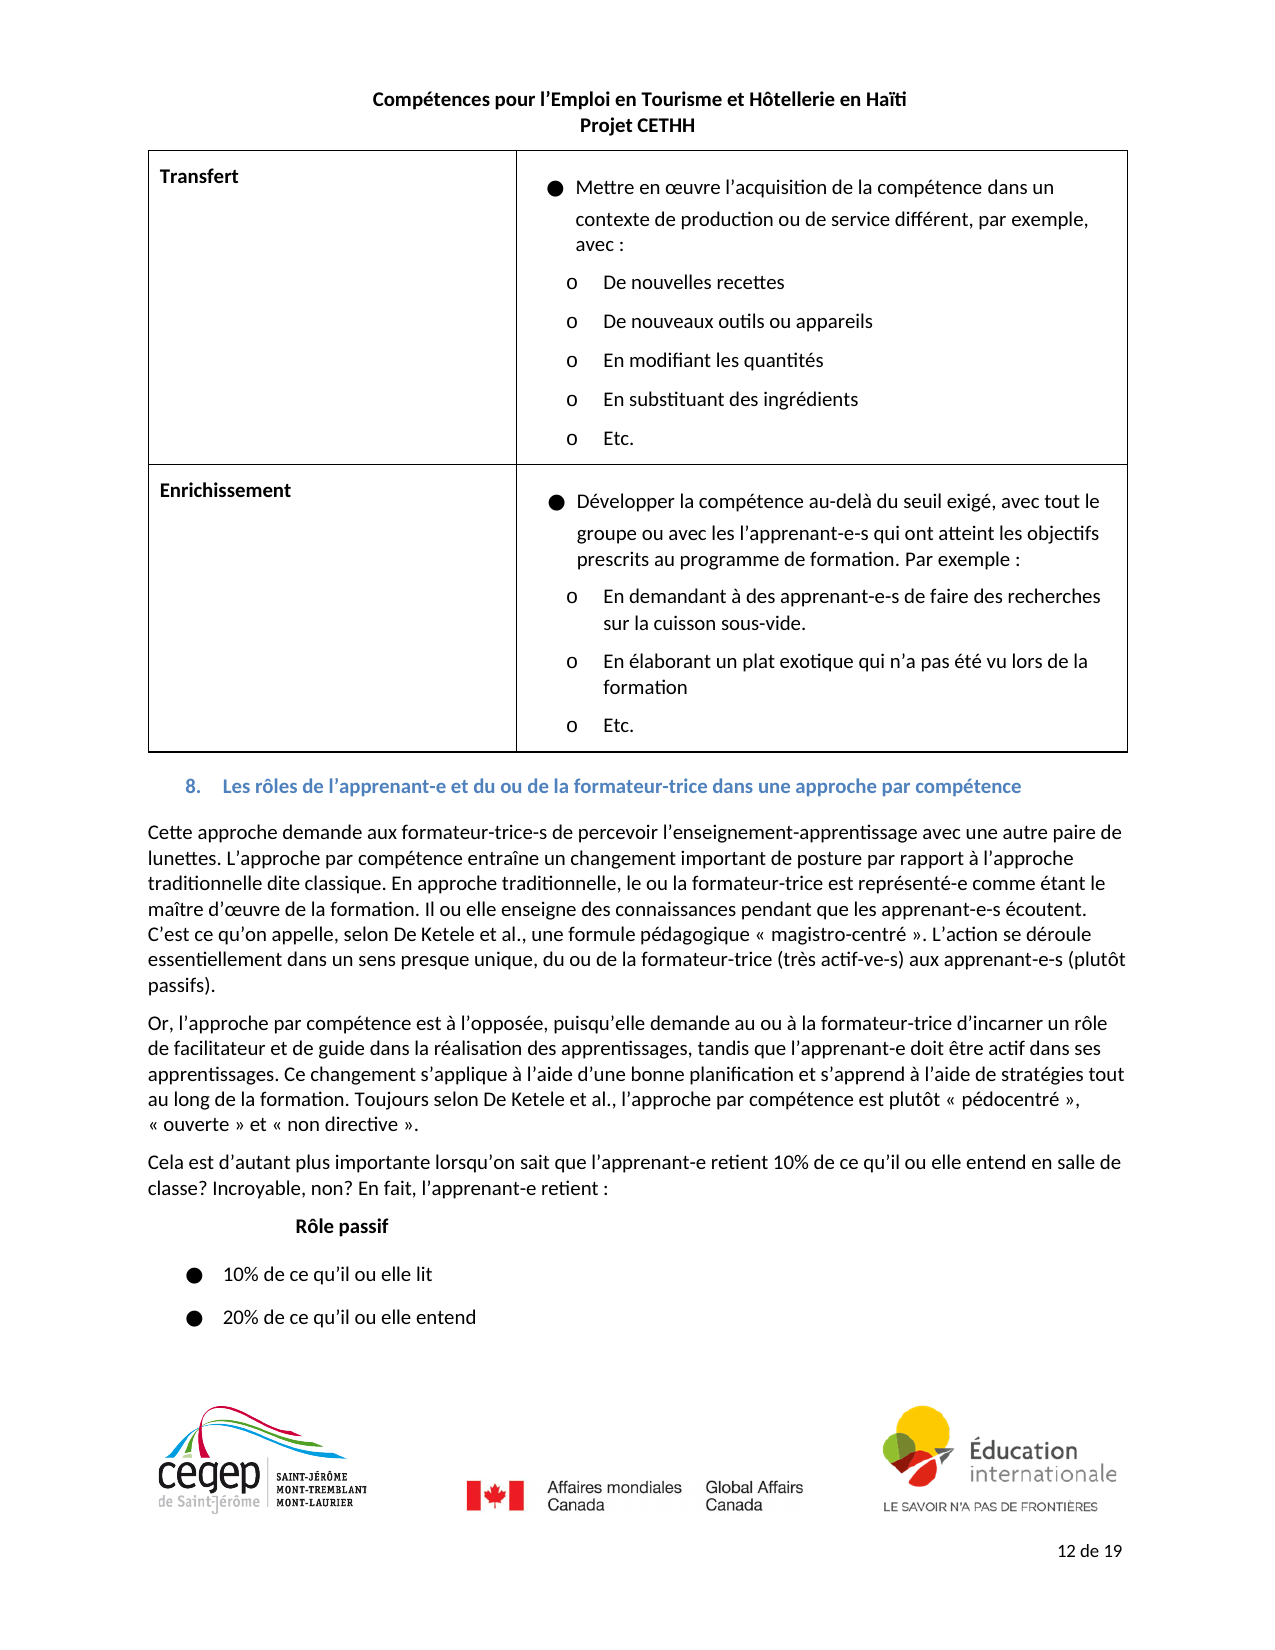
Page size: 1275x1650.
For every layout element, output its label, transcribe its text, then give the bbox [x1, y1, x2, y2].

table_cell Transfert [149, 151, 516, 464]
text Cette approche demande aux formateur-trice-s de percevoir l’enseignement-apprentissage avec une autre paire de lunettes. L’approche par compétence entraîne un changement important de posture par rapport à l’approche traditionnelle dite classique. En approche traditionnelle, le ou la formateur-trice est représenté-e comme étant le maître d’œuvre de la formation. Il ou elle enseigne des connaissances pendant que les apprenant-e-s écoutent. C’est ce qu’on appelle, selon De Ketele et al., une formule pédagogique « magistro-centré ». L’action se déroule essentiellement dans un sens presque unique, du ou de la formateur-trice (très actif-ve-s) aux apprenant-e-s (plutôt passifs). [148, 819, 1127, 997]
text Rôle passif [222, 1213, 1127, 1238]
table_cell Enrichissement [149, 465, 516, 751]
table_cell Mettre en œuvre l’acquisition de la compétence dans un contexte de production ou de service différent, par exemple, avec : De nouvelles recettes De nouveaux outils ou appareils En modifiant les quantités En substituant des ingrédients Etc. [517, 151, 1127, 464]
list 20% de ce qu’il ou elle entend [185, 1293, 1127, 1336]
picture [882, 1405, 1117, 1514]
list 10% de ce qu’il ou elle lit [185, 1251, 1127, 1293]
table_cell Développer la compétence au-delà du seuil exigé, avec tout le groupe ou avec les l’apprenant-e-s qui ont atteint les objectifs prescrits au programme de formation. Par exemple : En demandant à des apprenant-e-s de faire des recherches sur la cuisson sous-vide. En élaborant un plat exotique qui n’a pas été vu lors de la formation Etc. [517, 465, 1127, 751]
text Cela est d’autant plus importante lorsqu’on sait que l’apprenant-e retient 10% de ce qu’il ou elle entend en salle de classe? Incroyable, non? En fait, l’apprenant-e retient : [148, 1149, 1127, 1200]
picture [158, 1406, 367, 1514]
text Or, l’approche par compétence est à l’opposée, puisqu’elle demande au ou à la formateur-trice d’incarner un rôle de facilitateur et de guide dans la réalisation des apprentissages, tandis que l’apprenant-e doit être actif dans ses apprentissages. Ce changement s’applique à l’aide d’une bonne planification et s’apprend à l’aide de stratégies tout au long de la formation. Toujours selon De Ketele et al., l’approche par compétence est plutôt « pédocentré », « ouverte » et « non directive ». [148, 1010, 1127, 1137]
picture [466, 1478, 803, 1514]
subtitle Les rôles de l’apprenant-e et du ou de la formateur-trice dans une approche par compétence [185, 773, 1127, 799]
